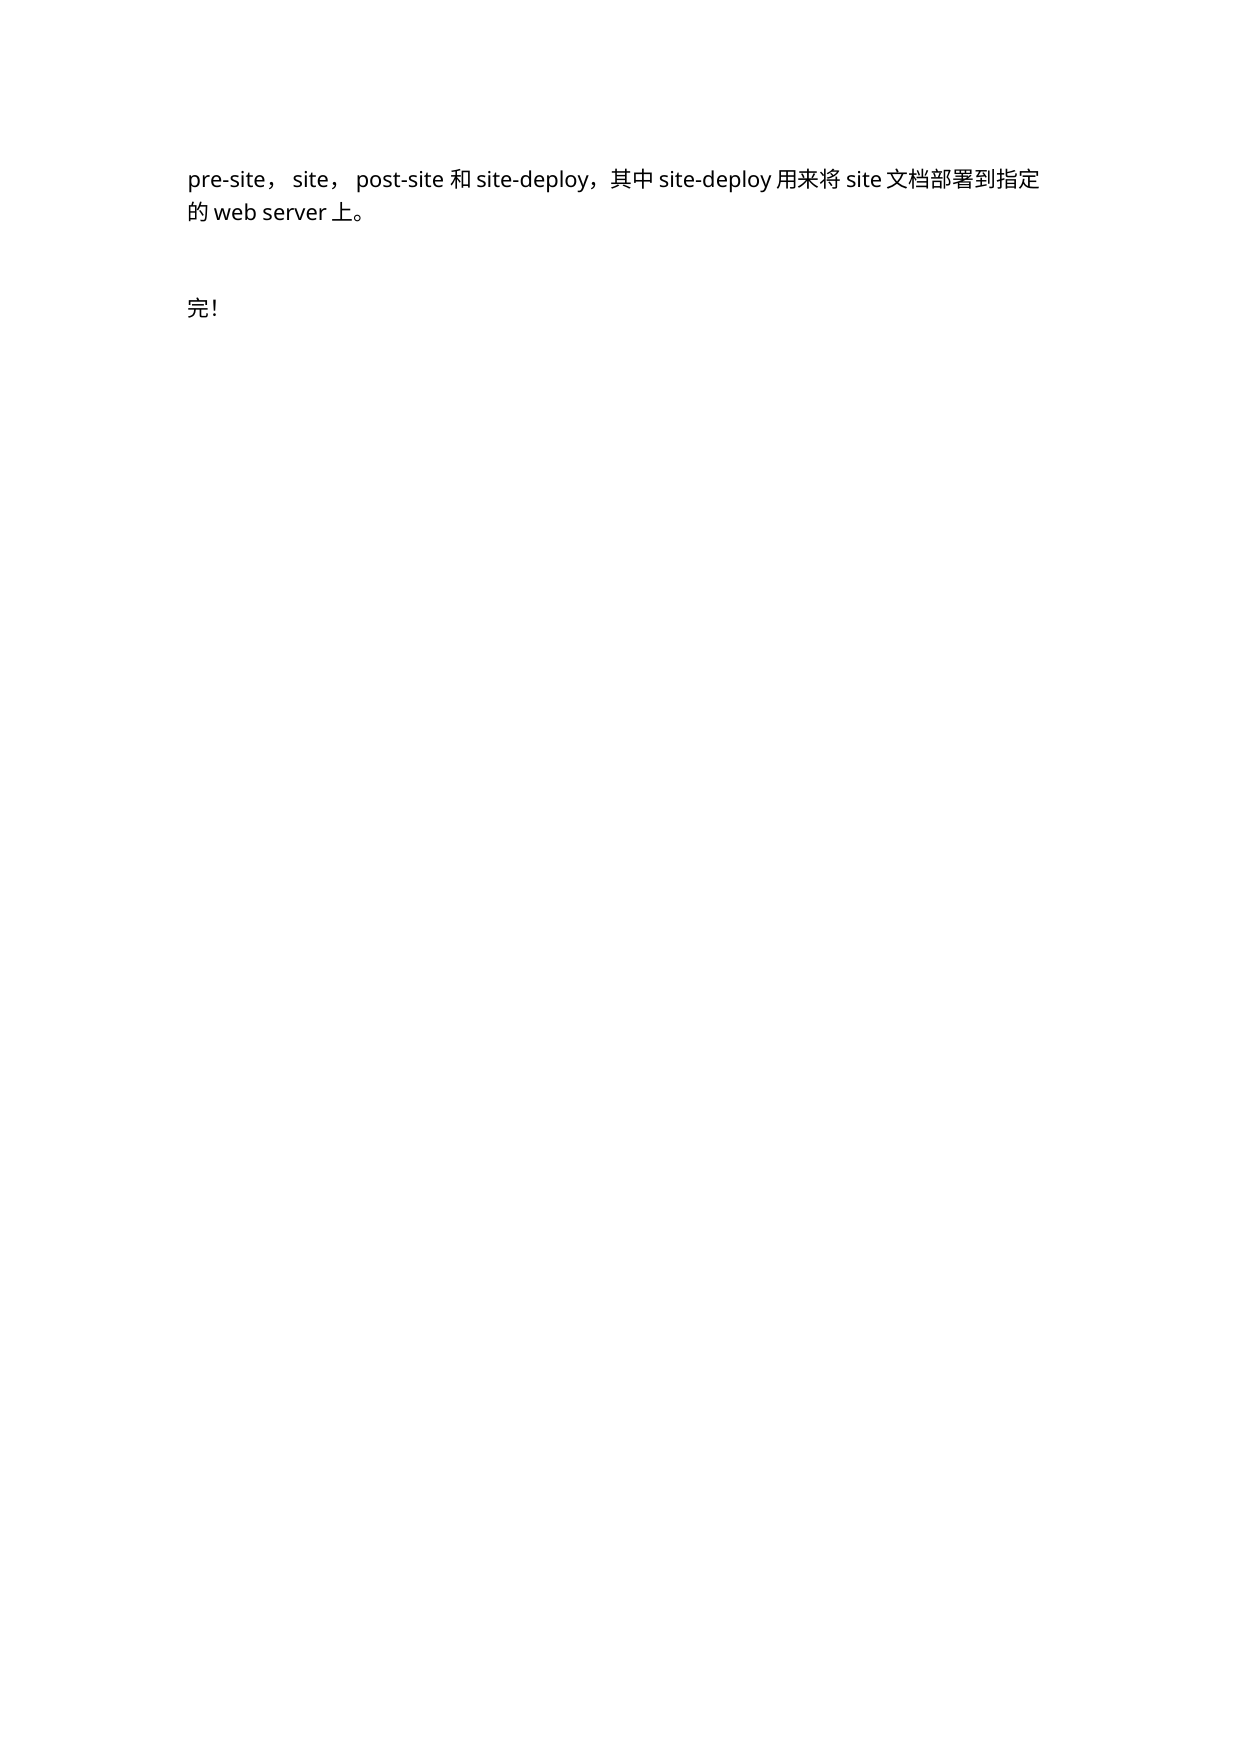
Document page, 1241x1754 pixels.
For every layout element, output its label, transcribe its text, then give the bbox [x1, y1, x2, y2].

text 完！ [187, 291, 1053, 323]
text pre-site， site， post-site 和site-deploy，其中site-deploy用来将site文档部署到指定的web server上。 [187, 162, 1053, 227]
